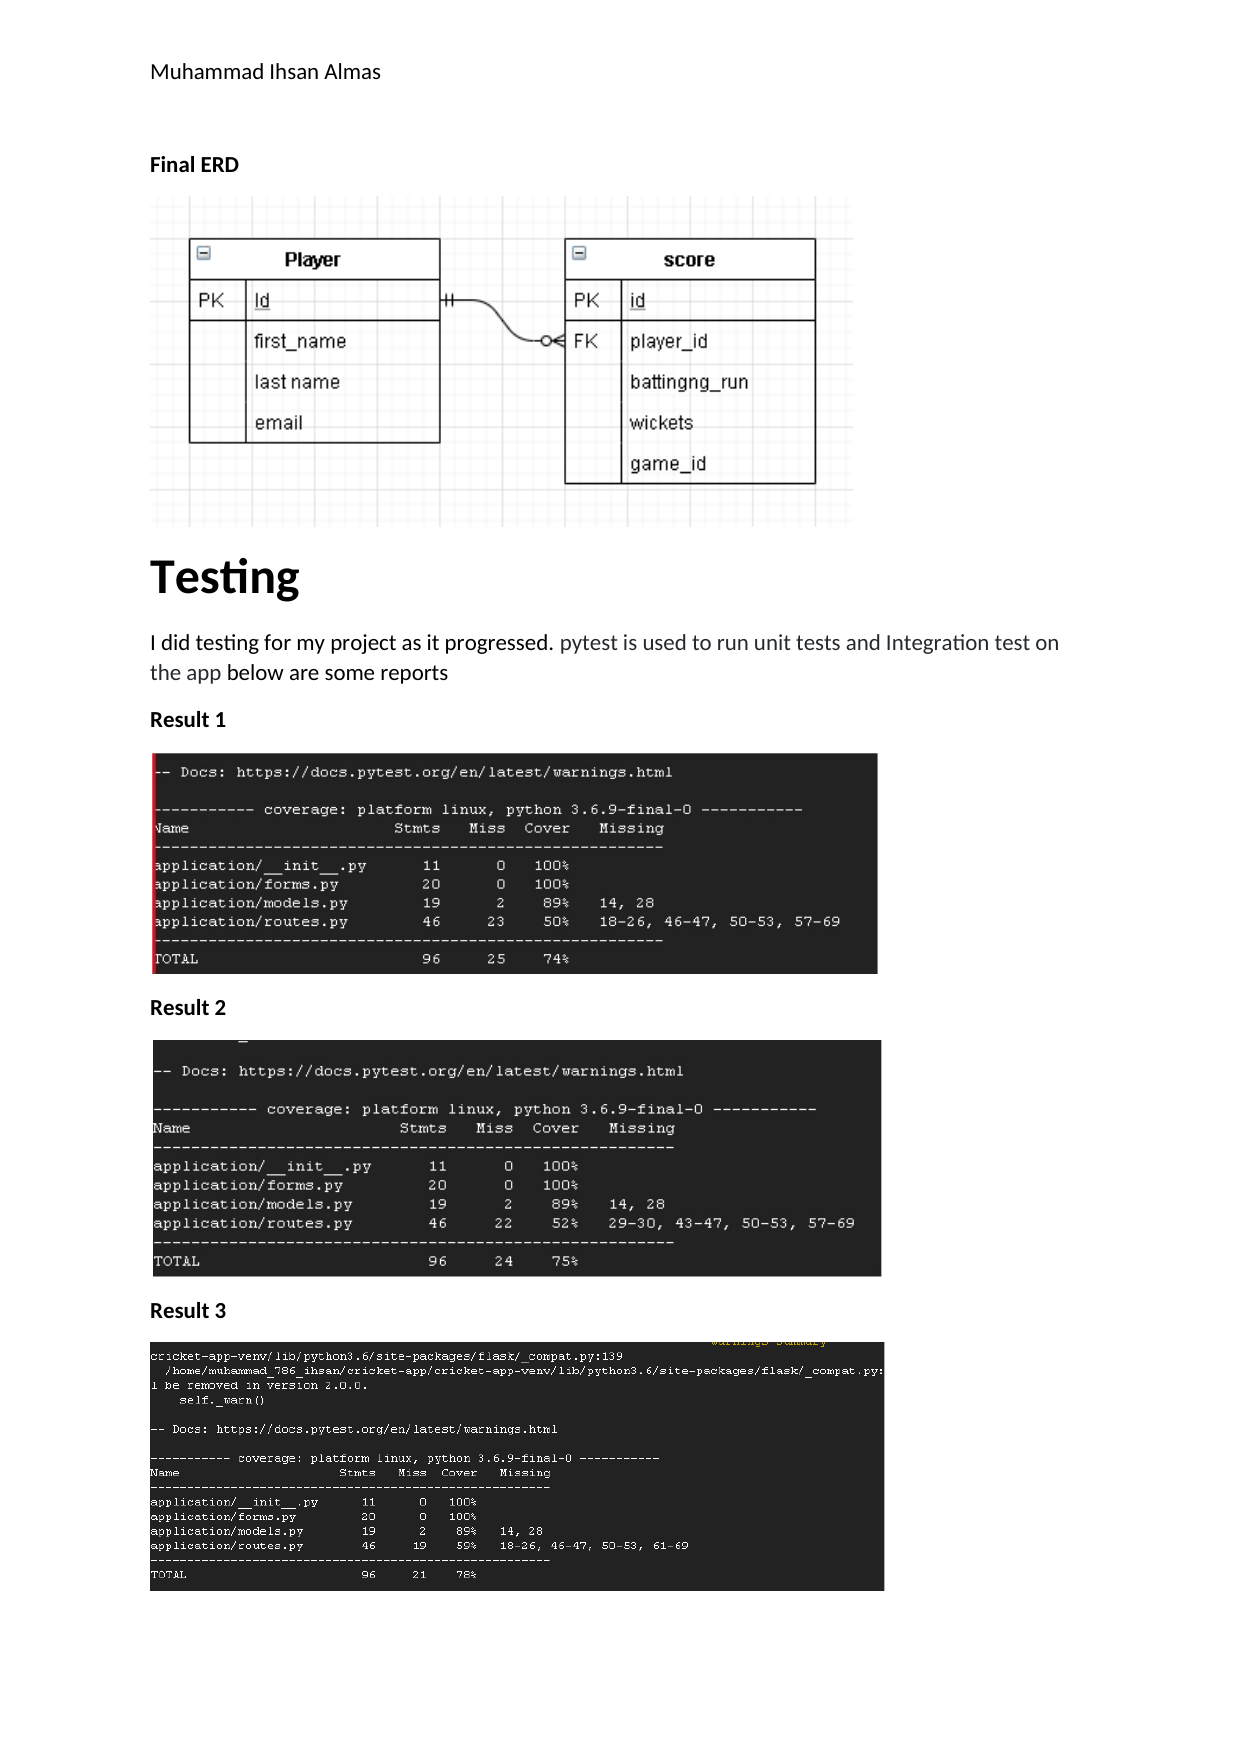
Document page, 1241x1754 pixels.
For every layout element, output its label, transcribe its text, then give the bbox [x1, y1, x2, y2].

text Result 1 [150, 705, 1090, 733]
text Final ERD [150, 150, 1090, 178]
text Result 2 [150, 993, 1090, 1021]
text I did testing for my project as it progressed. pytest is used to run unit tests and Integration test on the app below are some reports [150, 628, 1090, 686]
text Result 3 [150, 1296, 1090, 1324]
text Testing [150, 545, 1090, 606]
picture [150, 196, 854, 527]
picture [150, 751, 880, 974]
picture [153, 1040, 882, 1277]
picture [150, 1342, 885, 1591]
